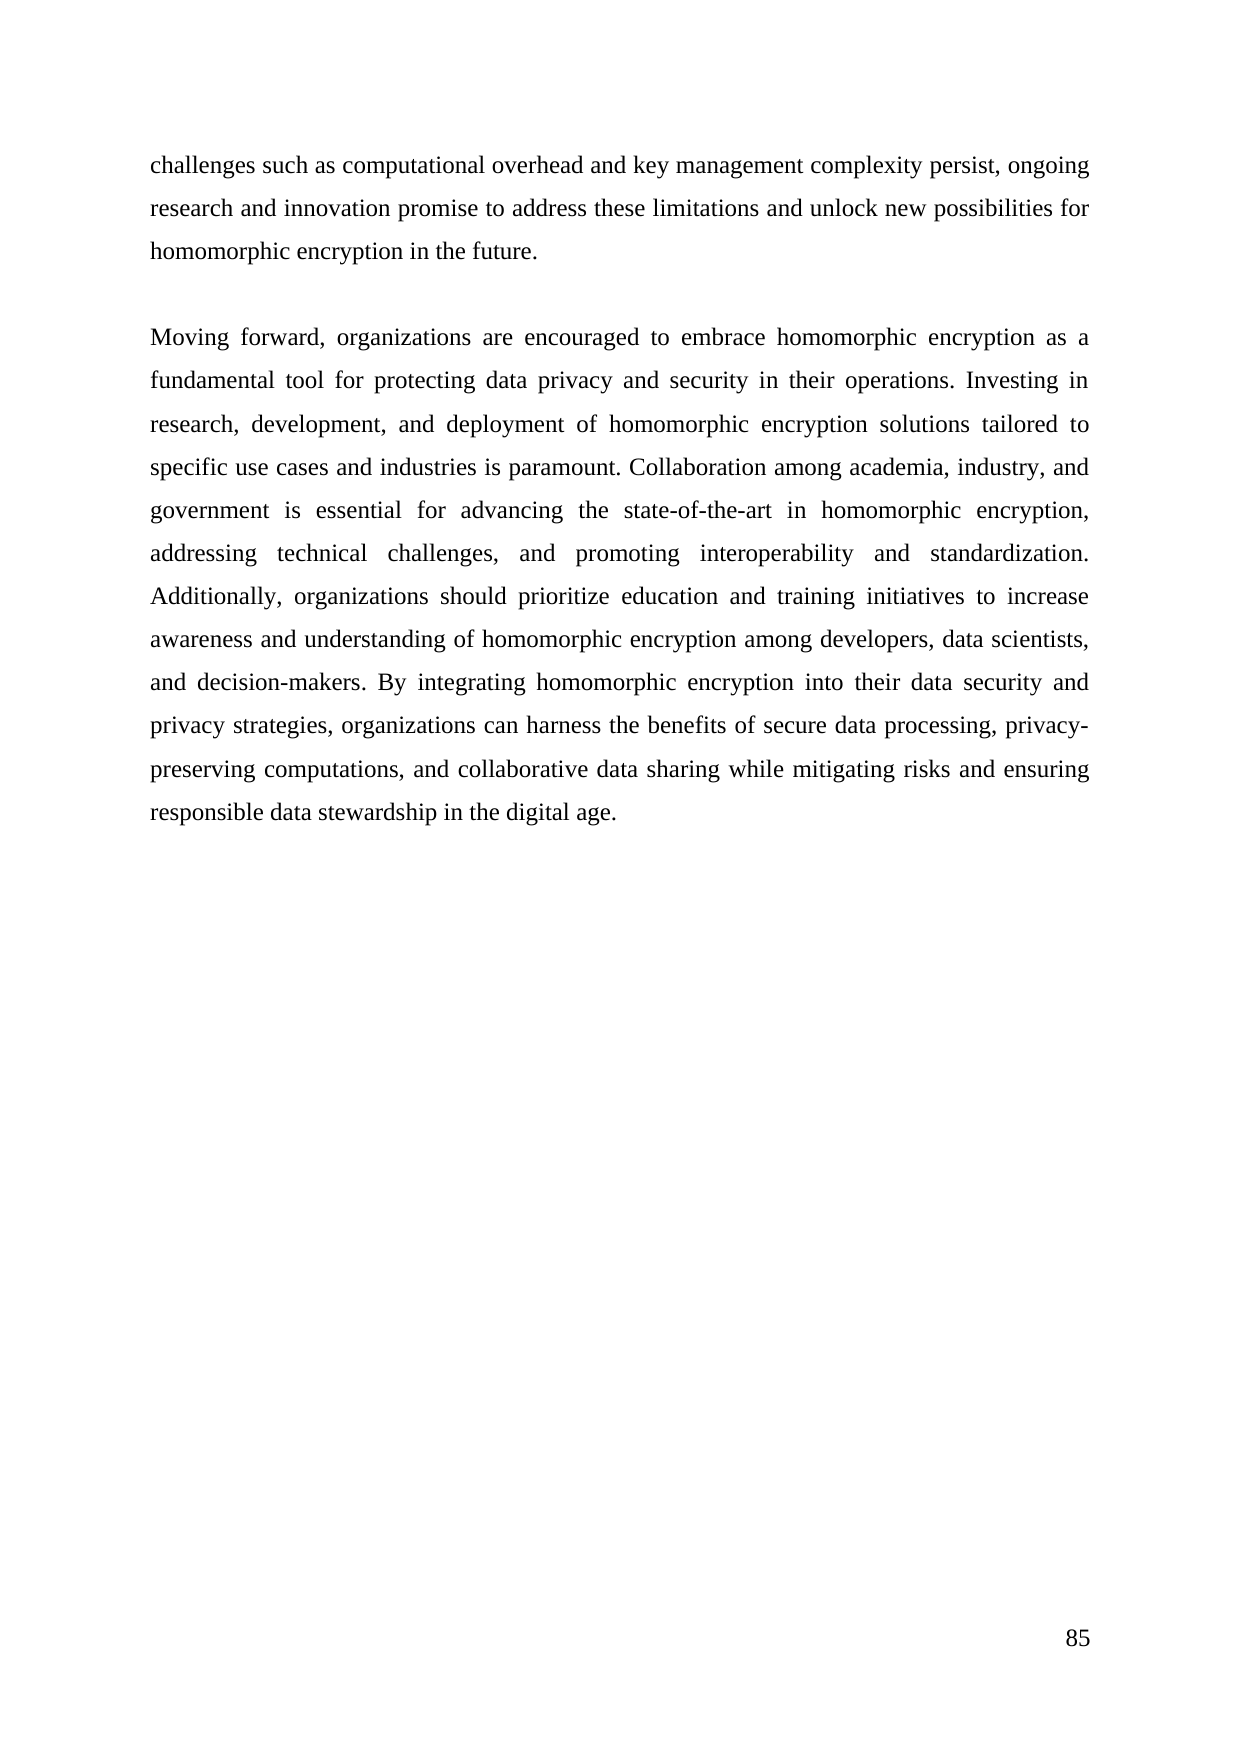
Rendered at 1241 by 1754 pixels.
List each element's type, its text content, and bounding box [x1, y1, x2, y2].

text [150, 150, 1090, 265]
text Moving forward, organizations are encouraged to embrace homomorphic encryption as a fundamental tool for protecting data privacy and security in their operations. Investing in research, development, and deployment of homomorphic encryption solutions tailored to specific use cases and industries is paramount. Collaboration among academia, industry, and government is essential for advancing the state-of-the-art in homomorphic encryption, addressing technical challenges, and promoting interoperability and standardization. Additionally, organizations should prioritize education and training initiatives to increase awareness and understanding of homomorphic encryption among developers, data scientists, and decision-makers. By integrating homomorphic encryption into their data security and privacy strategies, organizations can harness the benefits of secure data processing, privacy-preserving computations, and collaborative data sharing while mitigating risks and ensuring responsible data stewardship in the digital age. [150, 322, 1090, 826]
